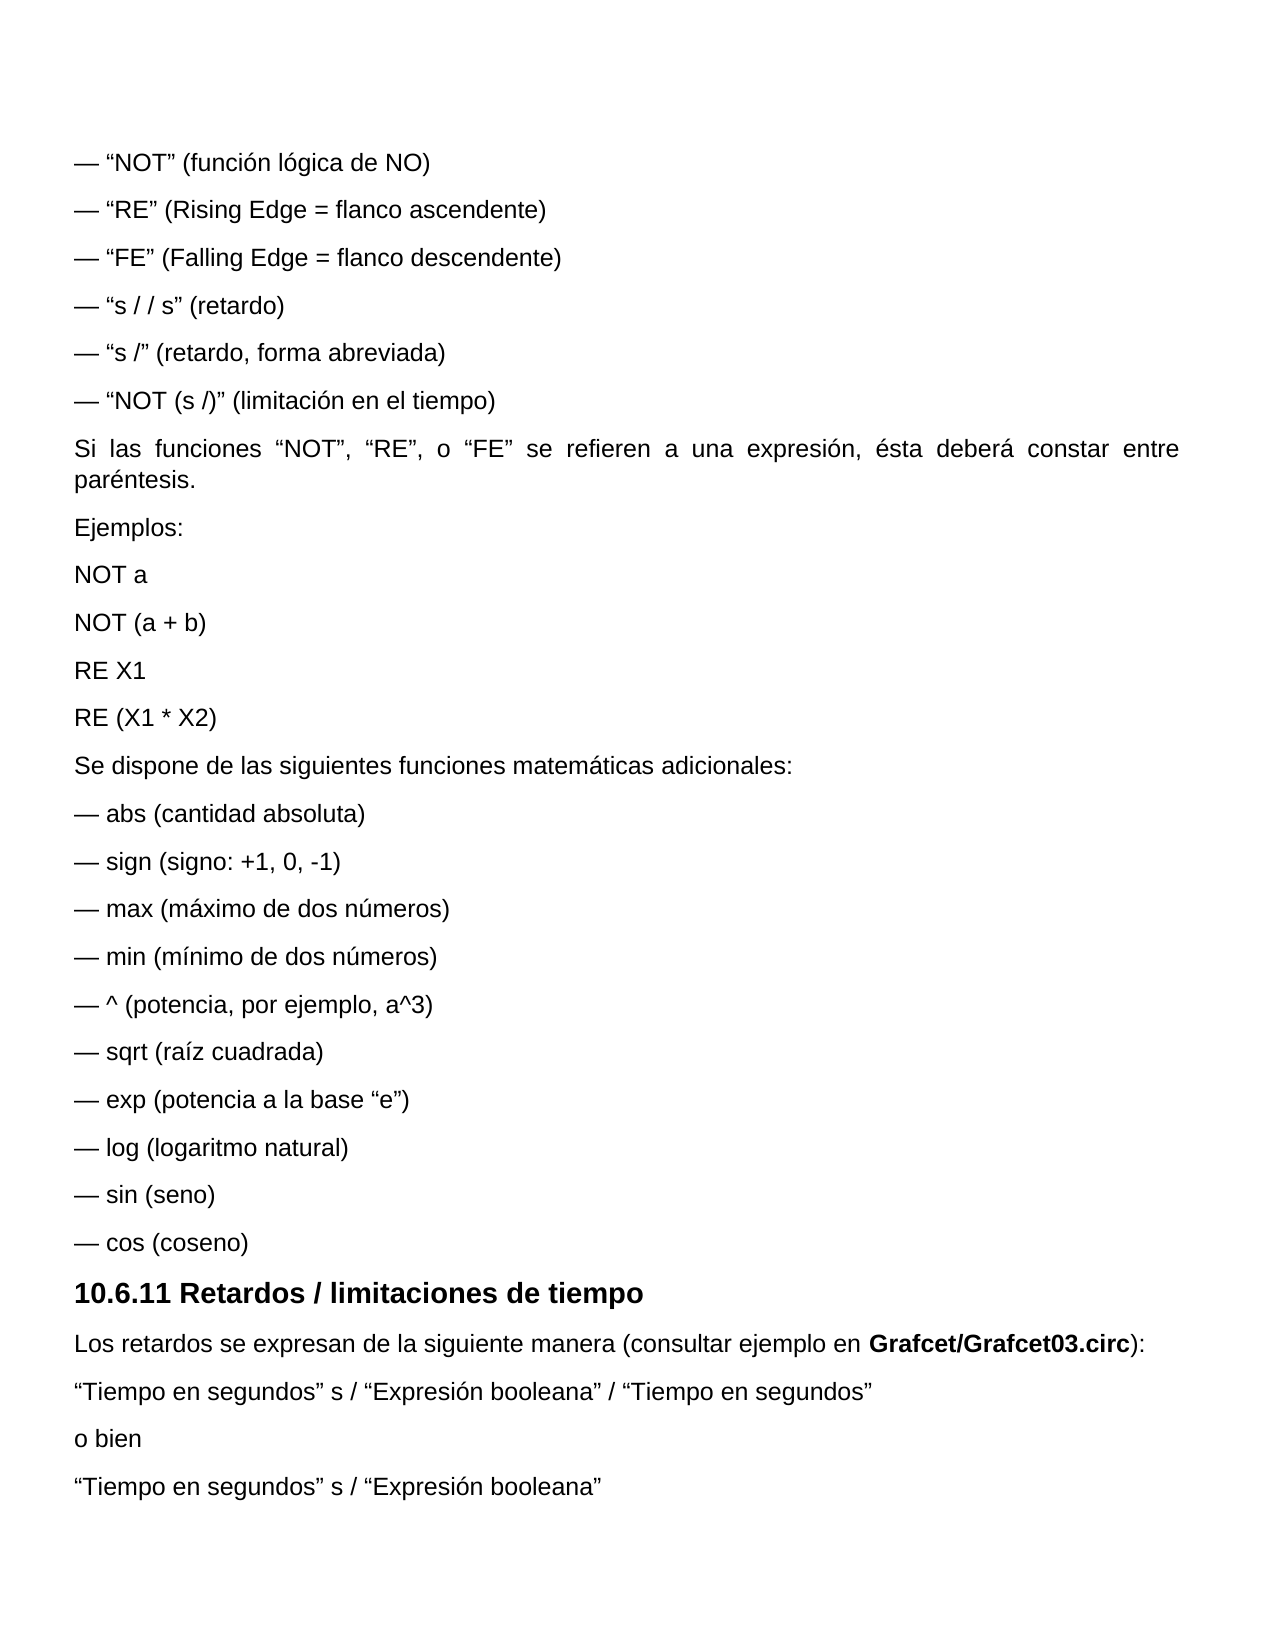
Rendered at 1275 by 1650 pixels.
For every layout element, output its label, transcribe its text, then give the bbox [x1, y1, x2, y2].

text 10.6.11 Retardos / limitaciones de tiempo [74, 1276, 1181, 1309]
text “Tiempo en segundos” s / “Expresión booleana” / “Tiempo en segundos” [74, 1376, 1181, 1405]
text — log (logaritmo natural) [74, 1133, 1181, 1162]
text — “s /” (retardo, forma abreviada) [74, 338, 1181, 367]
text Se dispone de las siguientes funciones matemáticas adicionales: [74, 751, 1181, 780]
text o bien [74, 1424, 1181, 1453]
text RE X1 [74, 656, 1181, 684]
text Ejemplos: [74, 513, 1181, 541]
text — sign (signo: +1, 0, -1) [74, 847, 1181, 875]
text — “FE” (Falling Edge = flanco descendente) [74, 243, 1181, 272]
text NOT a [74, 560, 1181, 589]
text Los retardos se expresan de la siguiente manera (consultar ejemplo en Grafcet/Grafcet03.circ): [74, 1329, 1181, 1357]
text — “NOT” (función lógica de NO) [74, 148, 1181, 176]
text “Tiempo en segundos” s / “Expresión booleana” [74, 1472, 1181, 1501]
text — sqrt (raíz cuadrada) [74, 1037, 1181, 1066]
text — “s / / s” (retardo) [74, 291, 1181, 319]
text — “NOT (s /)” (limitación en el tiempo) [74, 386, 1181, 415]
text — sin (seno) [74, 1181, 1181, 1209]
text — cos (coseno) [74, 1228, 1181, 1257]
text — min (mínimo de dos números) [74, 942, 1181, 971]
text — ^ (potencia, por ejemplo, a^3) [74, 990, 1181, 1018]
text NOT (a + b) [74, 608, 1181, 637]
text — max (máximo de dos números) [74, 894, 1181, 923]
text — “RE” (Rising Edge = flanco ascendente) [74, 195, 1181, 224]
text — abs (cantidad absoluta) [74, 799, 1181, 828]
text RE (X1 * X2) [74, 703, 1181, 732]
text Si las funciones “NOT”, “RE”, o “FE” se refieren a una expresión, ésta deberá constar entre paréntesis. [74, 434, 1181, 494]
text — exp (potencia a la base “e”) [74, 1085, 1181, 1114]
